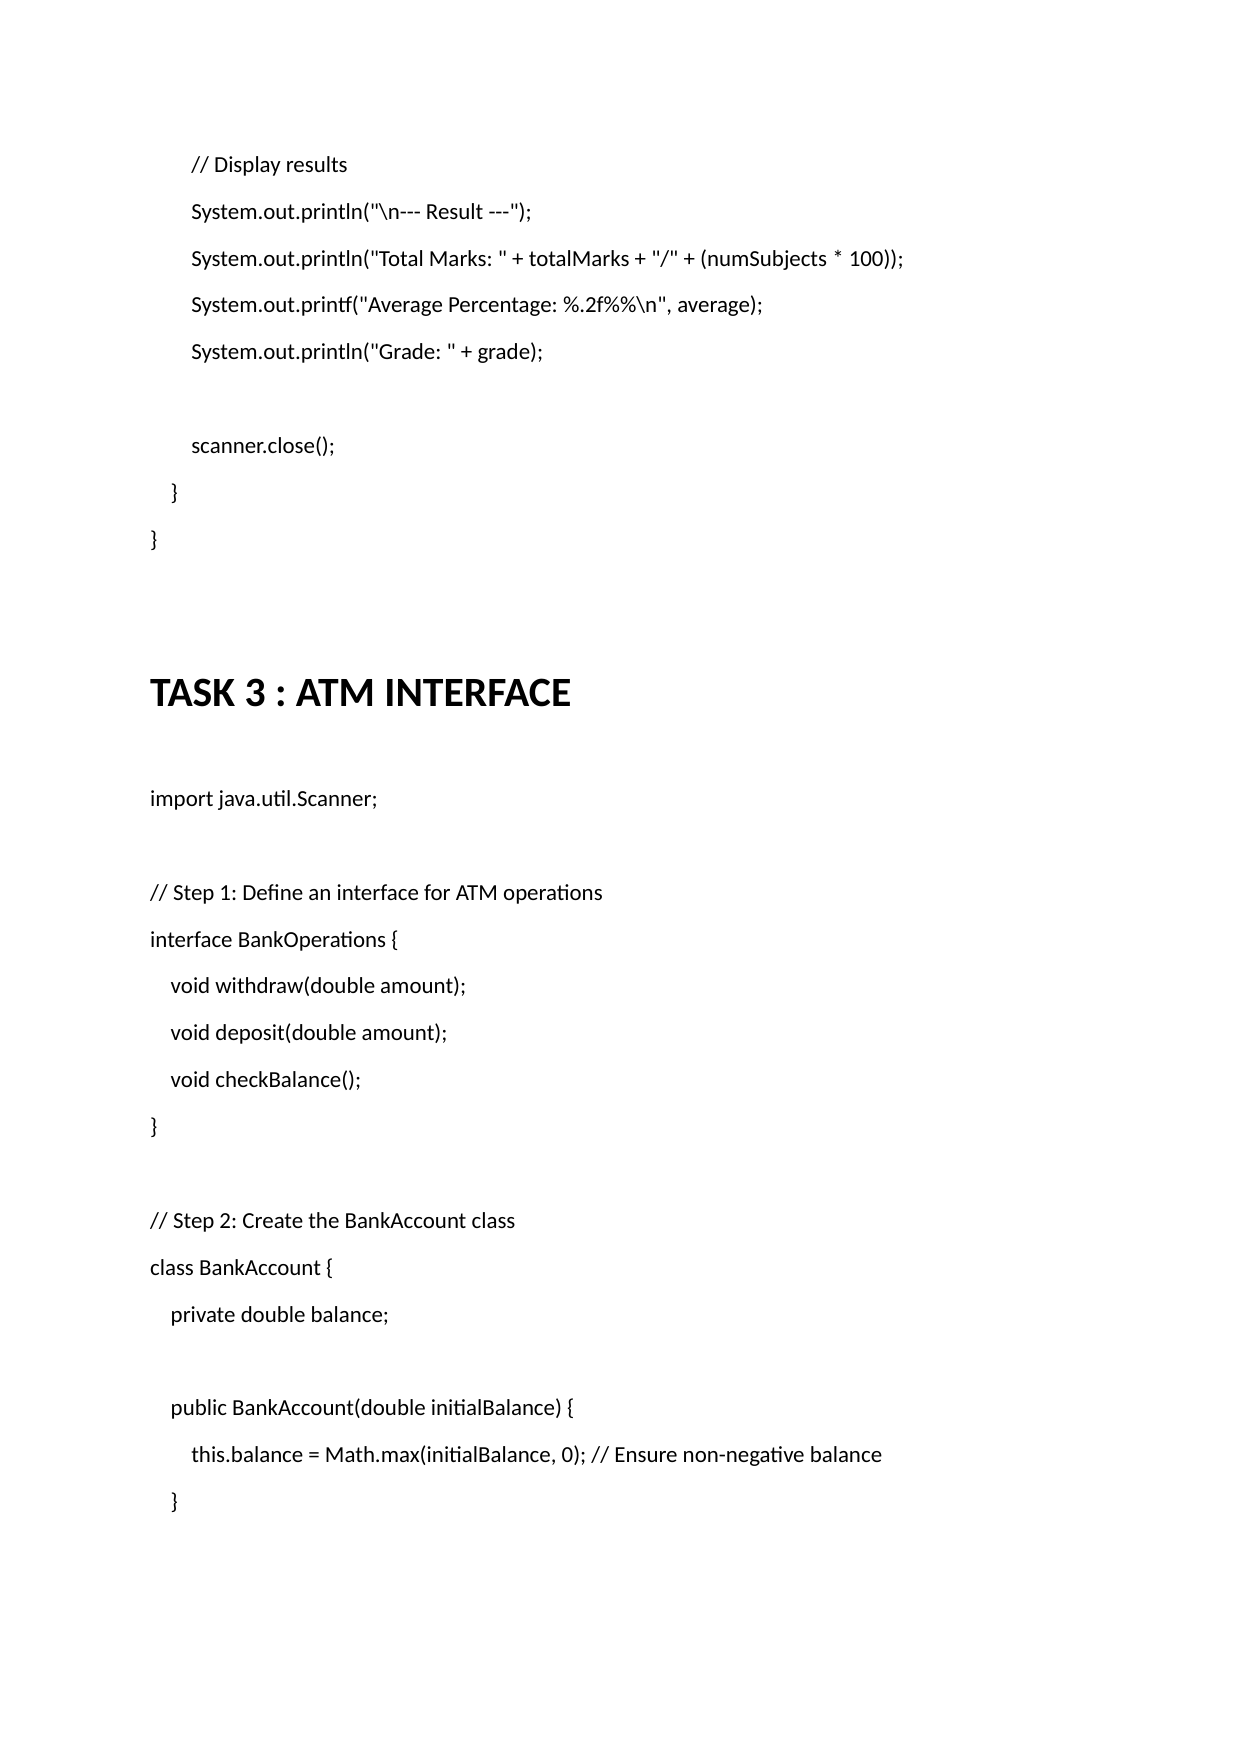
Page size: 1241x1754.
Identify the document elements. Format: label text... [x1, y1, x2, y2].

text // Step 1: Define an interface for ATM operations [150, 878, 1090, 906]
text class BankAccount { [150, 1253, 1090, 1281]
text scanner.close(); [150, 431, 1090, 459]
text } [150, 525, 1090, 553]
text System.out.println("Total Marks: " + totalMarks + "/" + (numSubjects * 100)); [150, 244, 1090, 272]
text public BankAccount(double initialBalance) { [150, 1393, 1090, 1421]
text } [150, 1487, 1090, 1515]
text // Display results [150, 150, 1090, 178]
text private double balance; [150, 1300, 1090, 1328]
text this.balance = Math.max(initialBalance, 0); // Ensure non-negative balance [150, 1440, 1090, 1468]
text System.out.println("Grade: " + grade); [150, 337, 1090, 366]
text interface BankOperations { [150, 925, 1090, 953]
text void withdraw(double amount); [150, 972, 1090, 999]
text System.out.println("\n--- Result ---"); [150, 197, 1090, 225]
text TASK 3 : ATM INTERFACE [150, 666, 1090, 716]
text } [150, 478, 1090, 506]
text // Step 2: Create the BankAccount class [150, 1206, 1090, 1234]
text void checkBalance(); [150, 1065, 1090, 1093]
text } [150, 1112, 1090, 1140]
text void deposit(double amount); [150, 1018, 1090, 1046]
text System.out.printf("Average Percentage: %.2f%%\n", average); [150, 291, 1090, 319]
text import java.util.Scanner; [150, 784, 1090, 812]
